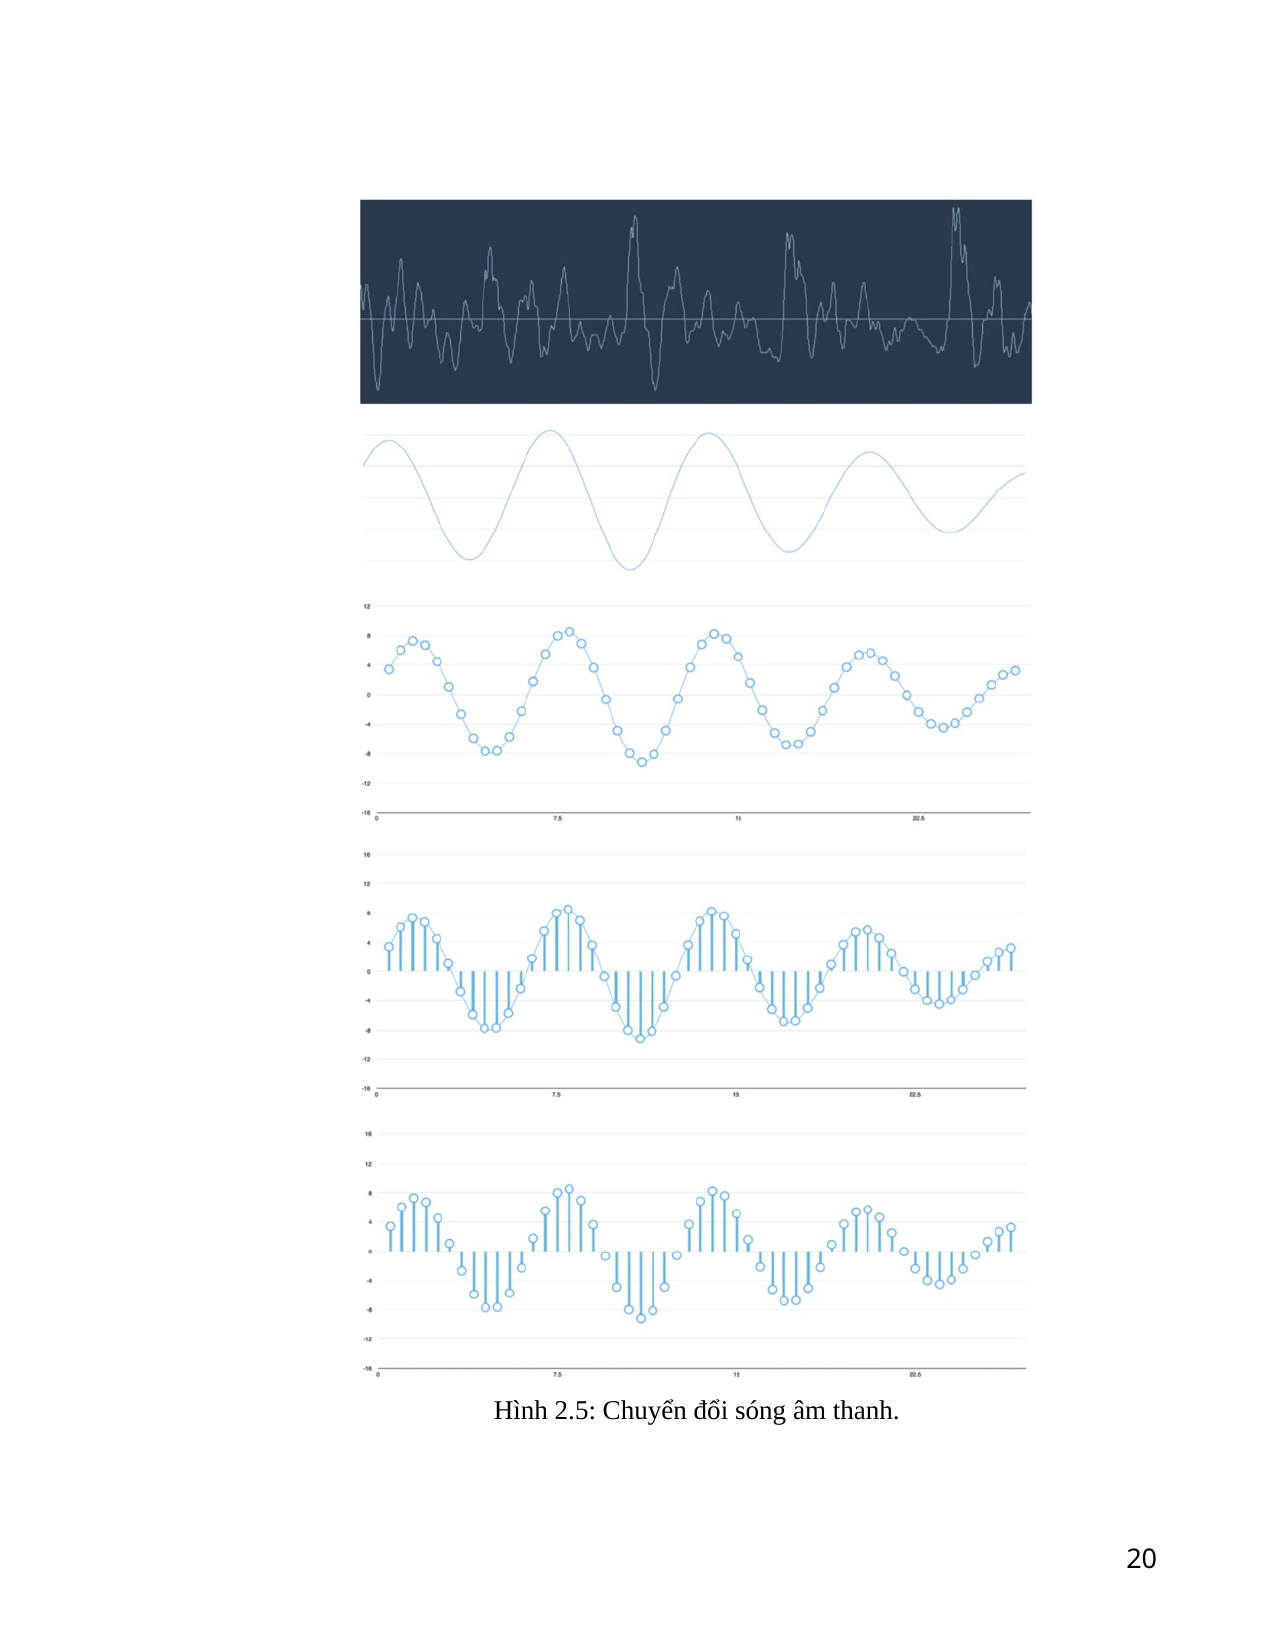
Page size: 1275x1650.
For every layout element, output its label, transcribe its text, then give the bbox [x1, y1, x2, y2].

text Hình 2.5: Chuyển đổi sóng âm thanh. [177, 1394, 1157, 1425]
picture [355, 193, 1038, 1380]
